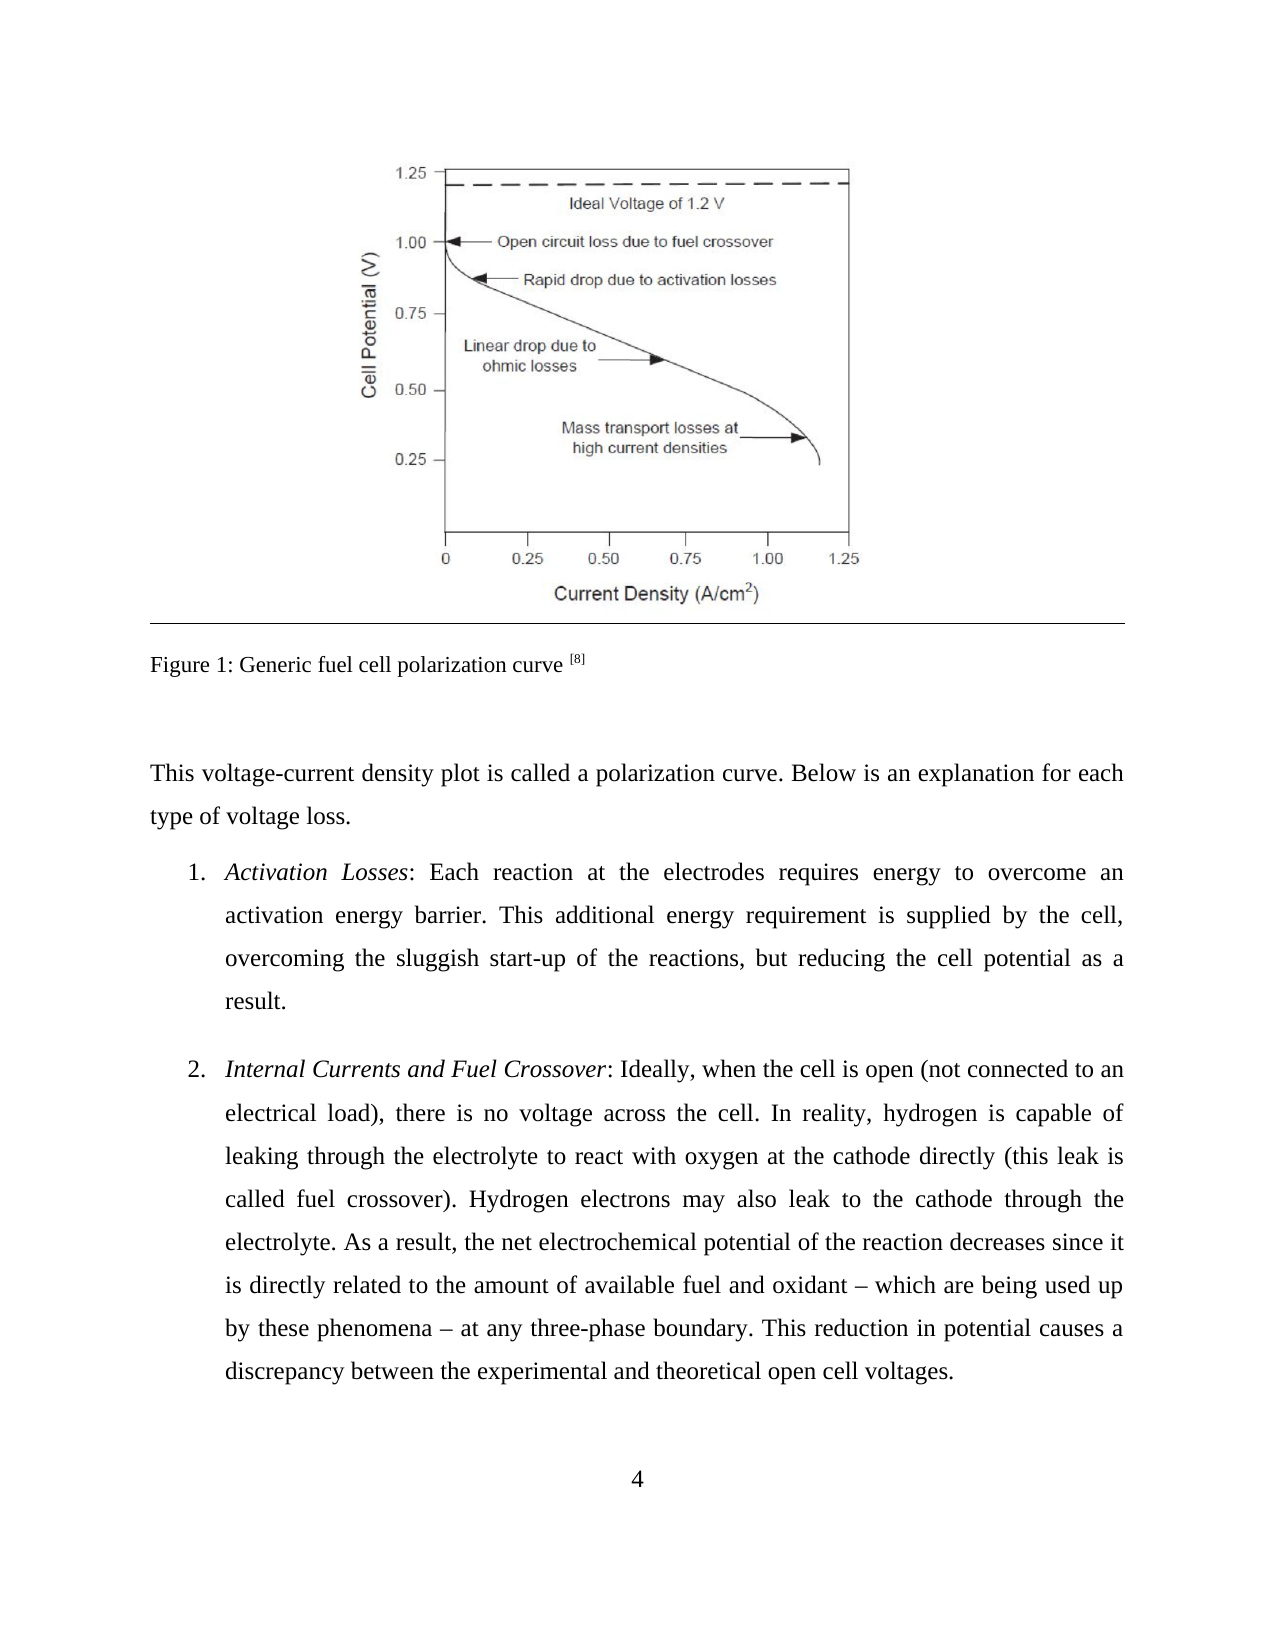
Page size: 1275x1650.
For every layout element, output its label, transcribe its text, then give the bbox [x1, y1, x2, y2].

list Internal Currents and Fuel Crossover: Ideally, when the cell is open (not connected to an electrical load), there is no voltage across the cell. In reality, hydrogen is capable of leaking through the electrolyte to react with oxygen at the cathode directly (this leak is called fuel crossover). Hydrogen electrons may also leak to the cathode through the electrolyte. As a result, the net electrochemical potential of the reaction decreases since it is directly related to the amount of available fuel and oxidant – which are being used up by these phenomena – at any three-phase boundary. This reduction in potential causes a discrepancy between the experimental and theoretical open cell voltages. [187, 1054, 1125, 1385]
list Activation Losses: Each reaction at the electrodes requires energy to overcome an activation energy barrier. This additional energy requirement is supplied by the cell, overcoming the sluggish start-up of the reactions, but reducing the cell potential as a result. [187, 857, 1125, 1015]
text This voltage-current density plot is called a polarization curve. Below is an explanation for each type of voltage loss. [150, 758, 1125, 830]
picture [326, 150, 949, 621]
text Figure 1: Generic fuel cell polarization curve [8] [150, 651, 1125, 677]
